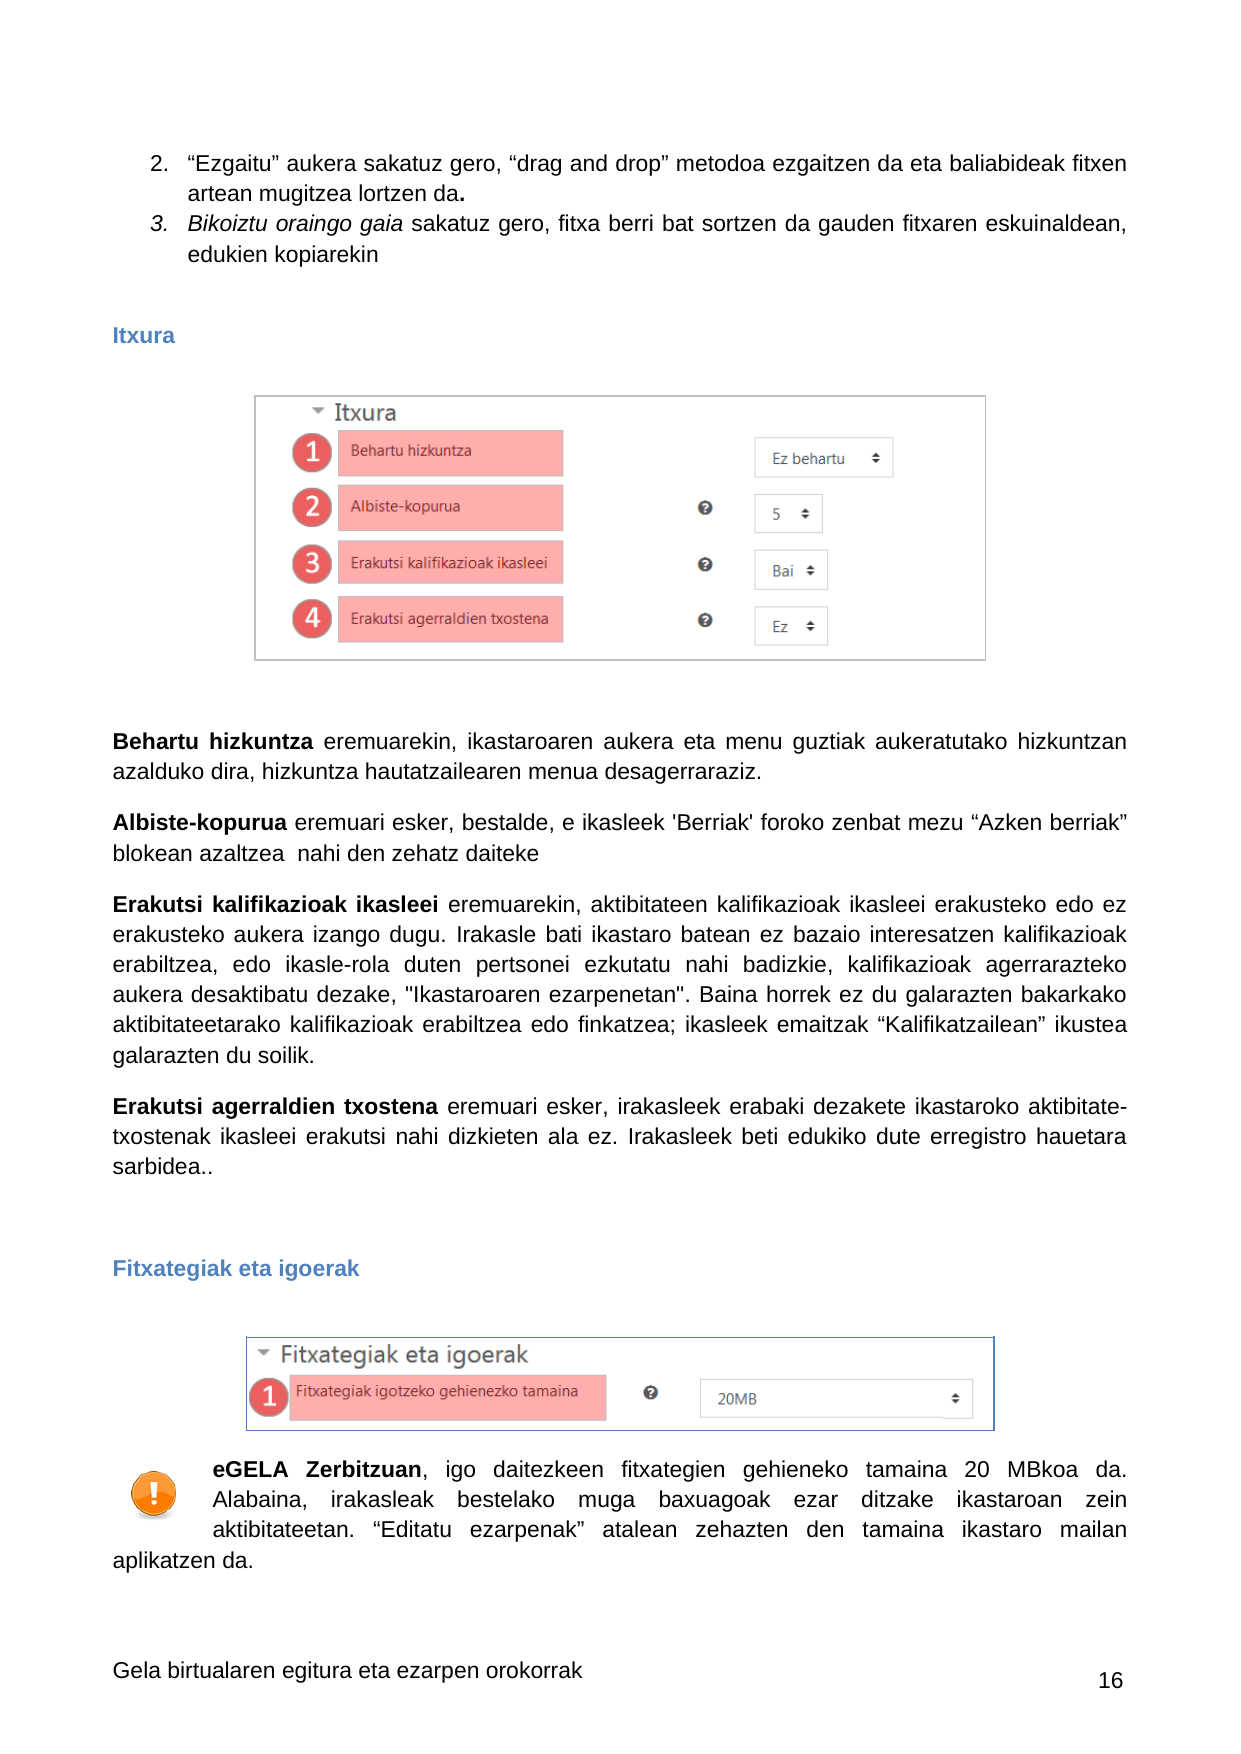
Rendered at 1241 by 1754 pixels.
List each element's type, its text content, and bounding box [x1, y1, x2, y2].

text Albiste-kopurua eremuari esker, bestalde, e ikasleek 'Berriak' foroko zenbat mezu “Azken berriak” blokean azaltzea nahi den zehatz daiteke [112, 809, 1128, 866]
list Bikoiztu oraingo gaia sakatuz gero, fitxa berri bat sortzen da gauden fitxaren eskuinaldean, edukien kopiarekin [150, 210, 1128, 267]
text eGELA Zerbitzuan, igo daitezkeen fitxategien gehieneko tamaina 20 MBkoa da. Alabaina, irakasleak bestelako muga baxuagoak ezar ditzake ikastaroan zein aktibitateetan. “Editatu ezarpenak” atalean zehazten den tamaina ikastaro mailan aplikatzen da. [112, 1456, 1128, 1573]
picture [247, 1338, 993, 1430]
picture [256, 397, 985, 659]
subtitle Fitxategiak eta igoerak [112, 1255, 1128, 1282]
subtitle Itxura [112, 322, 1128, 348]
text Erakutsi agerraldien txostena eremuari esker, irakasleek erabaki dezakete ikastaroko aktibitate-txostenak ikasleei erakutsi nahi dizkieten ala ez. Irakasleek beti edukiko dute erregistro hauetara sarbidea.. [112, 1093, 1128, 1179]
text Behartu hizkuntza eremuarekin, ikastaroaren aukera eta menu guztiak aukeratutako hizkuntzan azalduko dira, hizkuntza hautatzailearen menua desagerraraziz. [112, 728, 1128, 785]
text Erakutsi kalifikazioak ikasleei eremuarekin, aktibitateen kalifikazioak ikasleei erakusteko edo ez erakusteko aukera izango dugu. Irakasle bati ikastaro batean ez bazaio interesatzen kalifikazioak erabiltzea, edo ikasle-rola duten pertsonei ezkutatu nahi badizkie, kalifikazioak agerrarazteko aukera desaktibatu dezake, "Ikastaroaren ezarpenetan". Baina horrek ez du galarazten bakarkako aktibitateetarako kalifikazioak erabiltzea edo finkatzea; ikasleek emaitzak “Kalifikatzailean” ikustea galarazten du soilik. [112, 891, 1128, 1068]
picture [113, 1456, 194, 1535]
list “Ezgaitu” aukera sakatuz gero, “drag and drop” metodoa ezgaitzen da eta baliabideak fitxen artean mugitzea lortzen da. [150, 150, 1128, 207]
